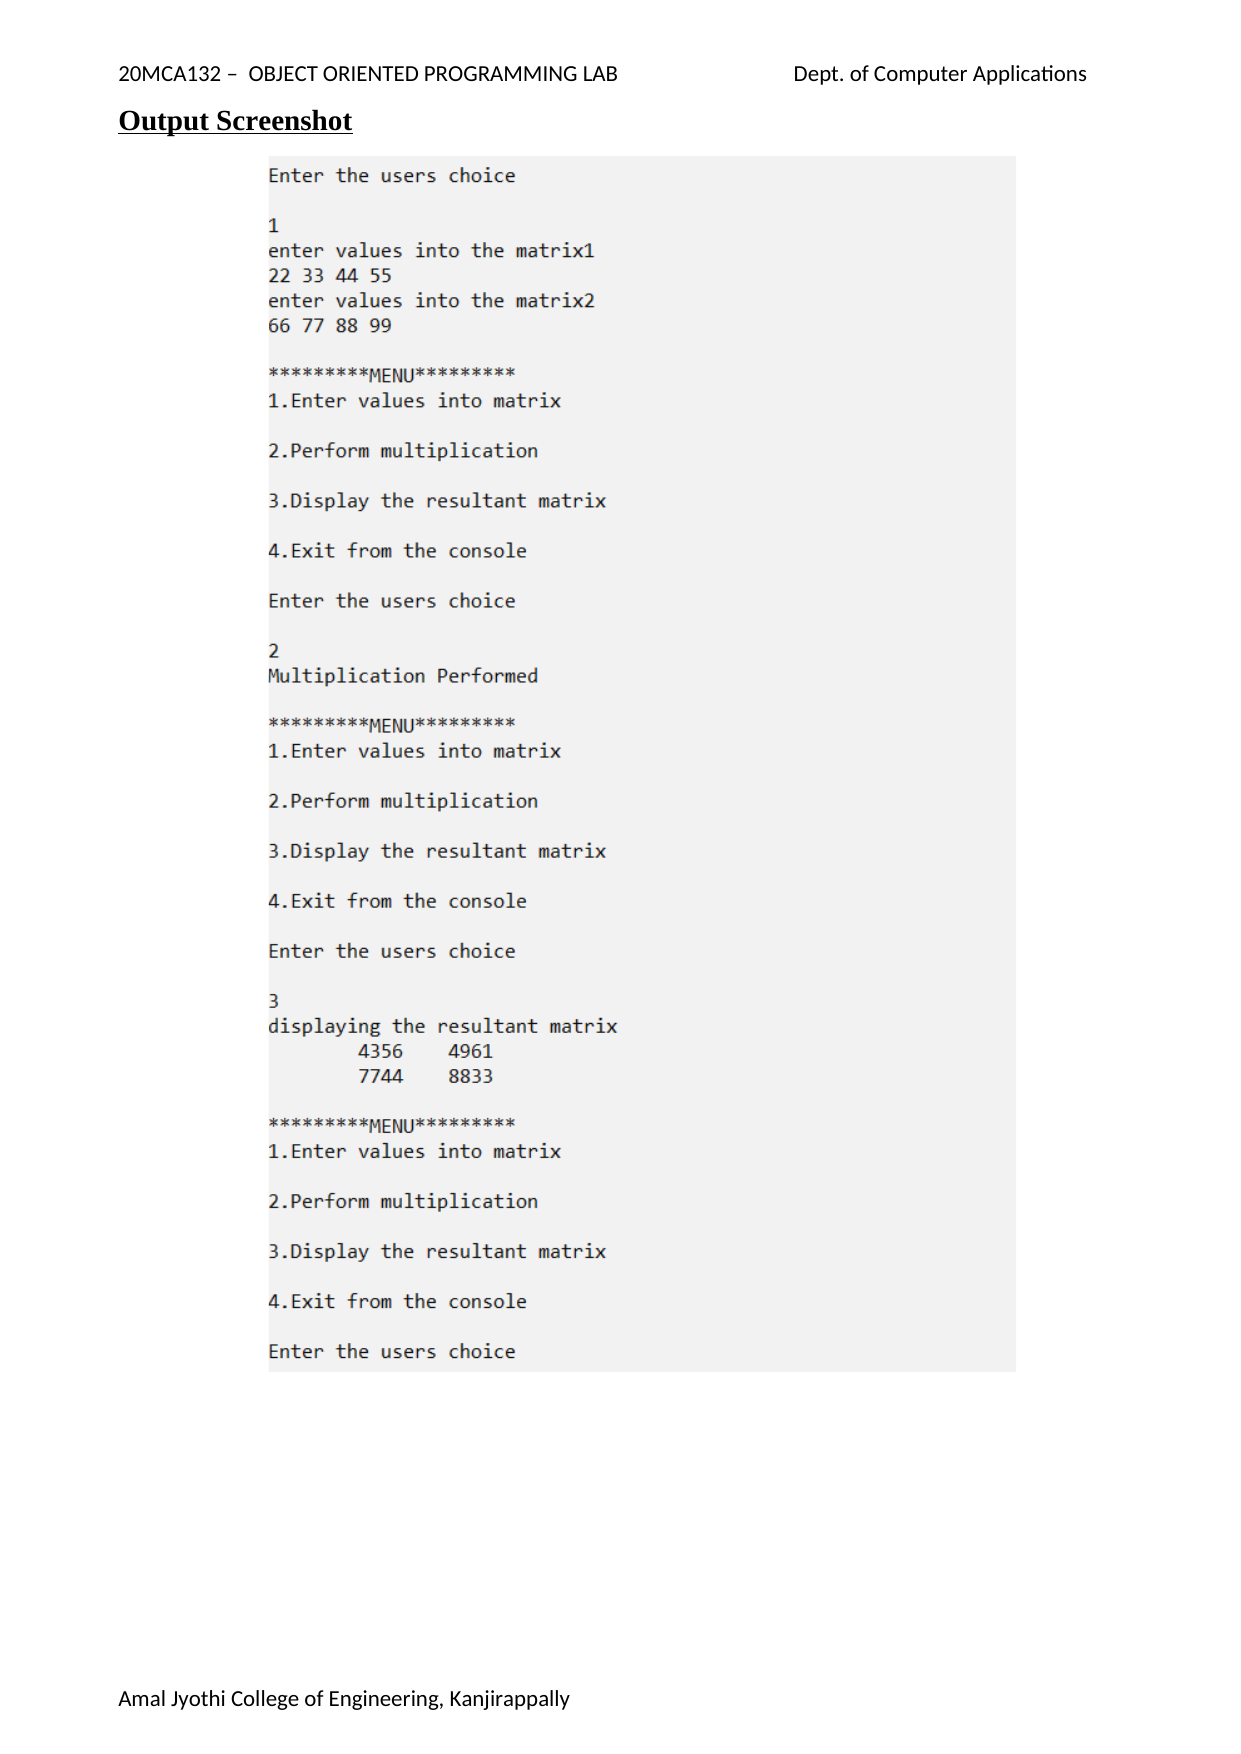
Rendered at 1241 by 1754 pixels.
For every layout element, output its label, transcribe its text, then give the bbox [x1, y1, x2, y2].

text Output Screenshot [118, 103, 1167, 137]
picture [268, 156, 1017, 1372]
